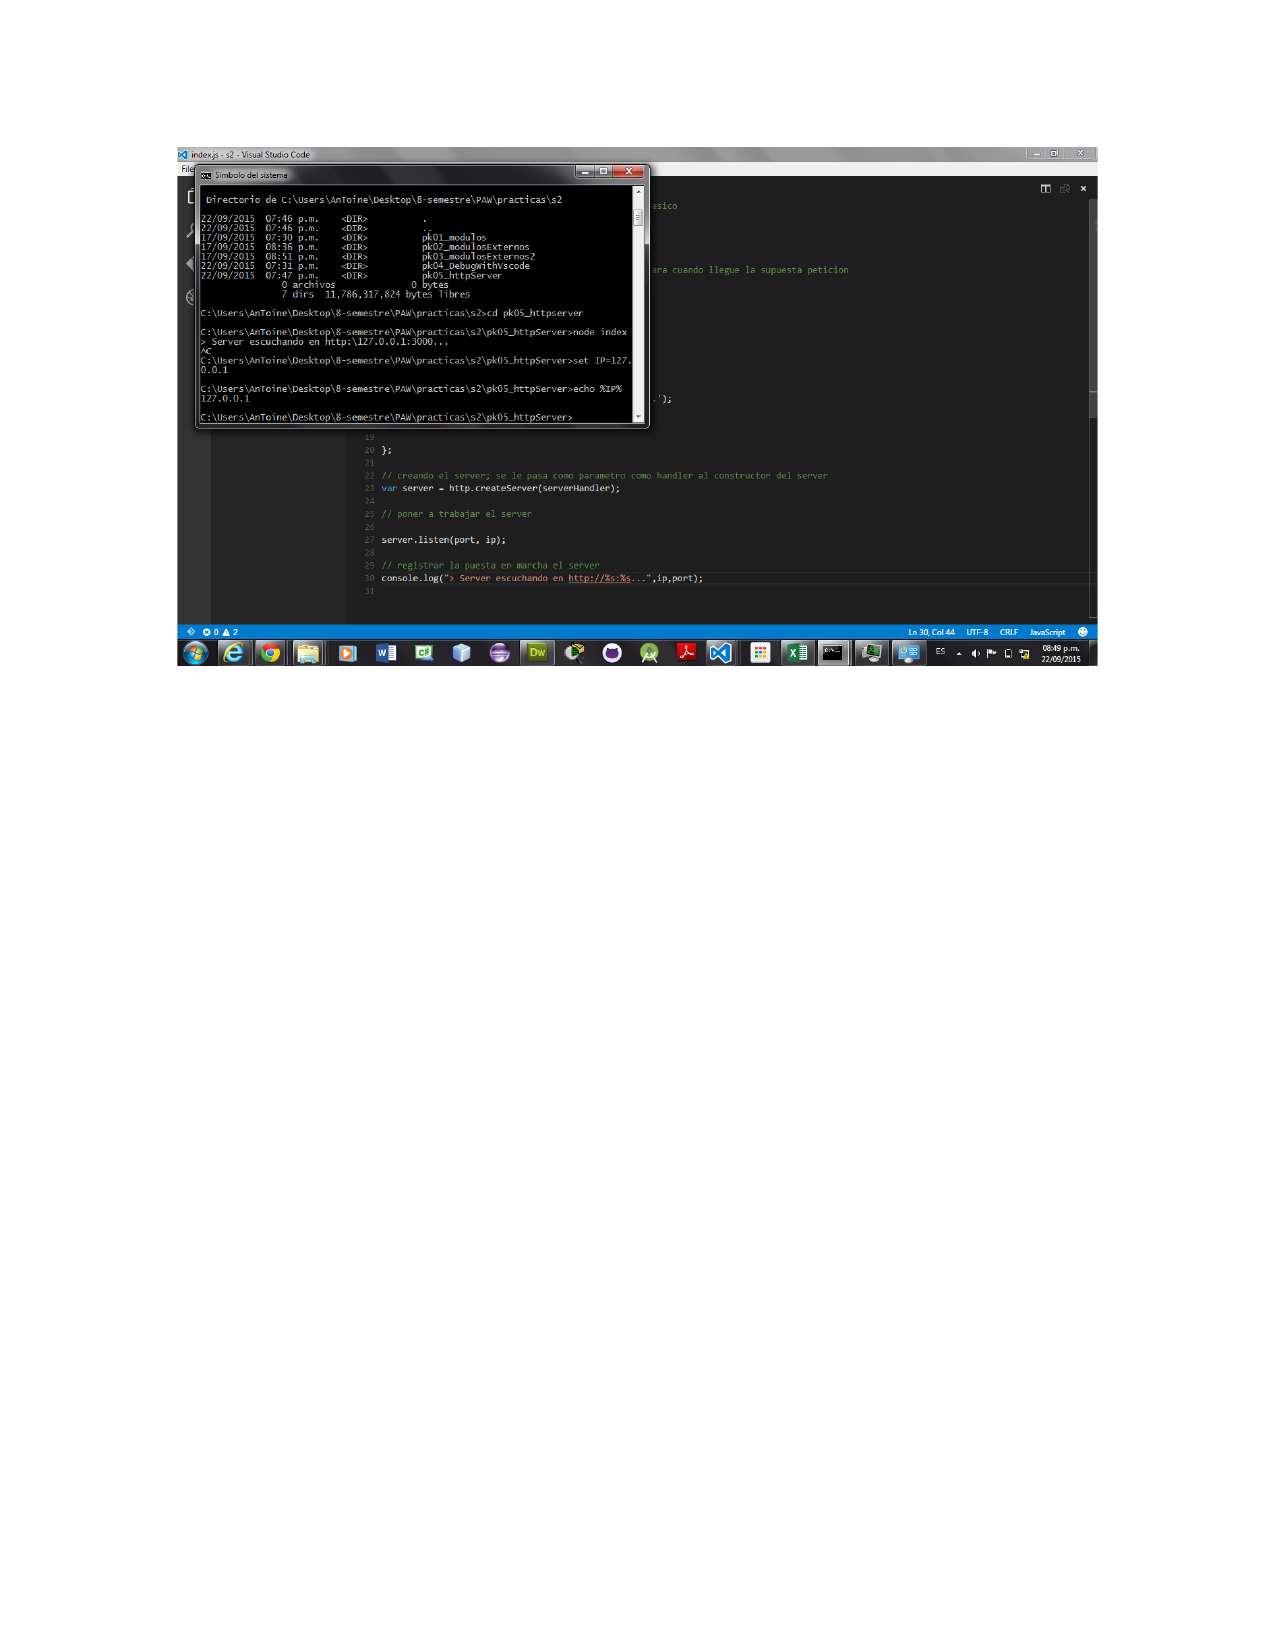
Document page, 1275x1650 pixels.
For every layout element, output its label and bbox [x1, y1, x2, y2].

picture [177, 147, 1098, 666]
